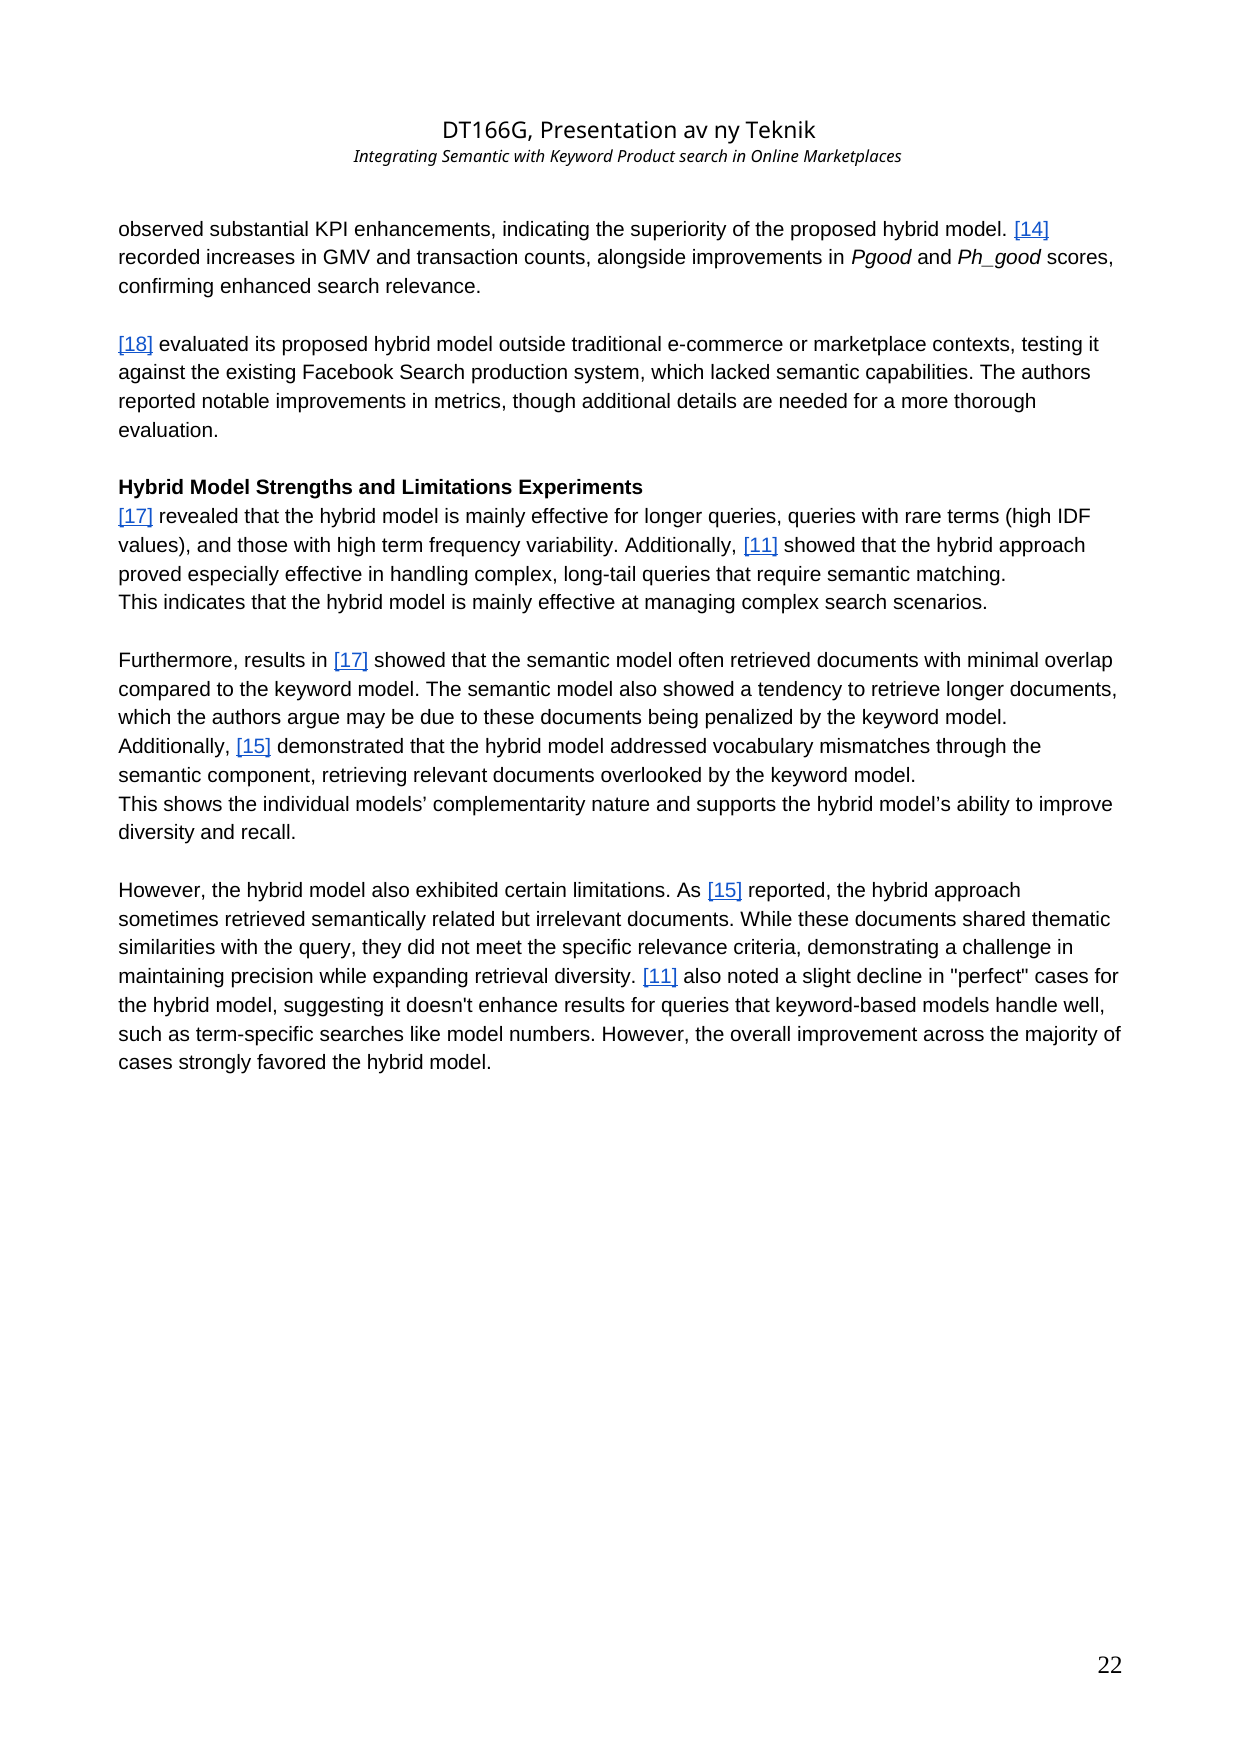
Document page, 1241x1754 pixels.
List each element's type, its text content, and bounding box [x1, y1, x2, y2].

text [118, 216, 1122, 298]
text However, the hybrid model also exhibited certain limitations. As [15] reported, the hybrid approach sometimes retrieved semantically related but irrelevant documents. While these documents shared thematic similarities with the query, they did not meet the specific relevance criteria, demonstrating a challenge in maintaining precision while expanding retrieval diversity. [11] also noted a slight decline in "perfect" cases for the hybrid model, suggesting it doesn't enhance results for queries that keyword-based models handle well, such as term-specific searches like model numbers. However, the overall improvement across the majority of cases strongly favored the hybrid model. [118, 878, 1122, 1074]
text [18] evaluated its proposed hybrid model outside traditional e-commerce or marketplace contexts, testing it against the existing Facebook Search production system, which lacked semantic capabilities. The authors reported notable improvements in metrics, though additional details are needed for a more thorough evaluation. [118, 331, 1122, 442]
text Hybrid Model Strengths and Limitations Experiments [118, 475, 1122, 499]
text This indicates that the hybrid model is mainly effective at managing complex search scenarios. [118, 590, 1122, 614]
text [17] revealed that the hybrid model is mainly effective for longer queries, queries with rare terms (high IDF values), and those with high term frequency variability. Additionally, [11] showed that the hybrid approach proved especially effective in handling complex, long-tail queries that require semantic matching. [118, 504, 1122, 585]
text Furthermore, results in [17] showed that the semantic model often retrieved documents with minimal overlap compared to the keyword model. The semantic model also showed a tendency to retrieve longer documents, which the authors argue may be due to these documents being penalized by the keyword model. Additionally, [15] demonstrated that the hybrid model addressed vocabulary mismatches through the semantic component, retrieving relevant documents overlooked by the keyword model. [118, 648, 1122, 787]
text This shows the individual models’ complementarity nature and supports the hybrid model’s ability to improve diversity and recall. [118, 791, 1122, 844]
